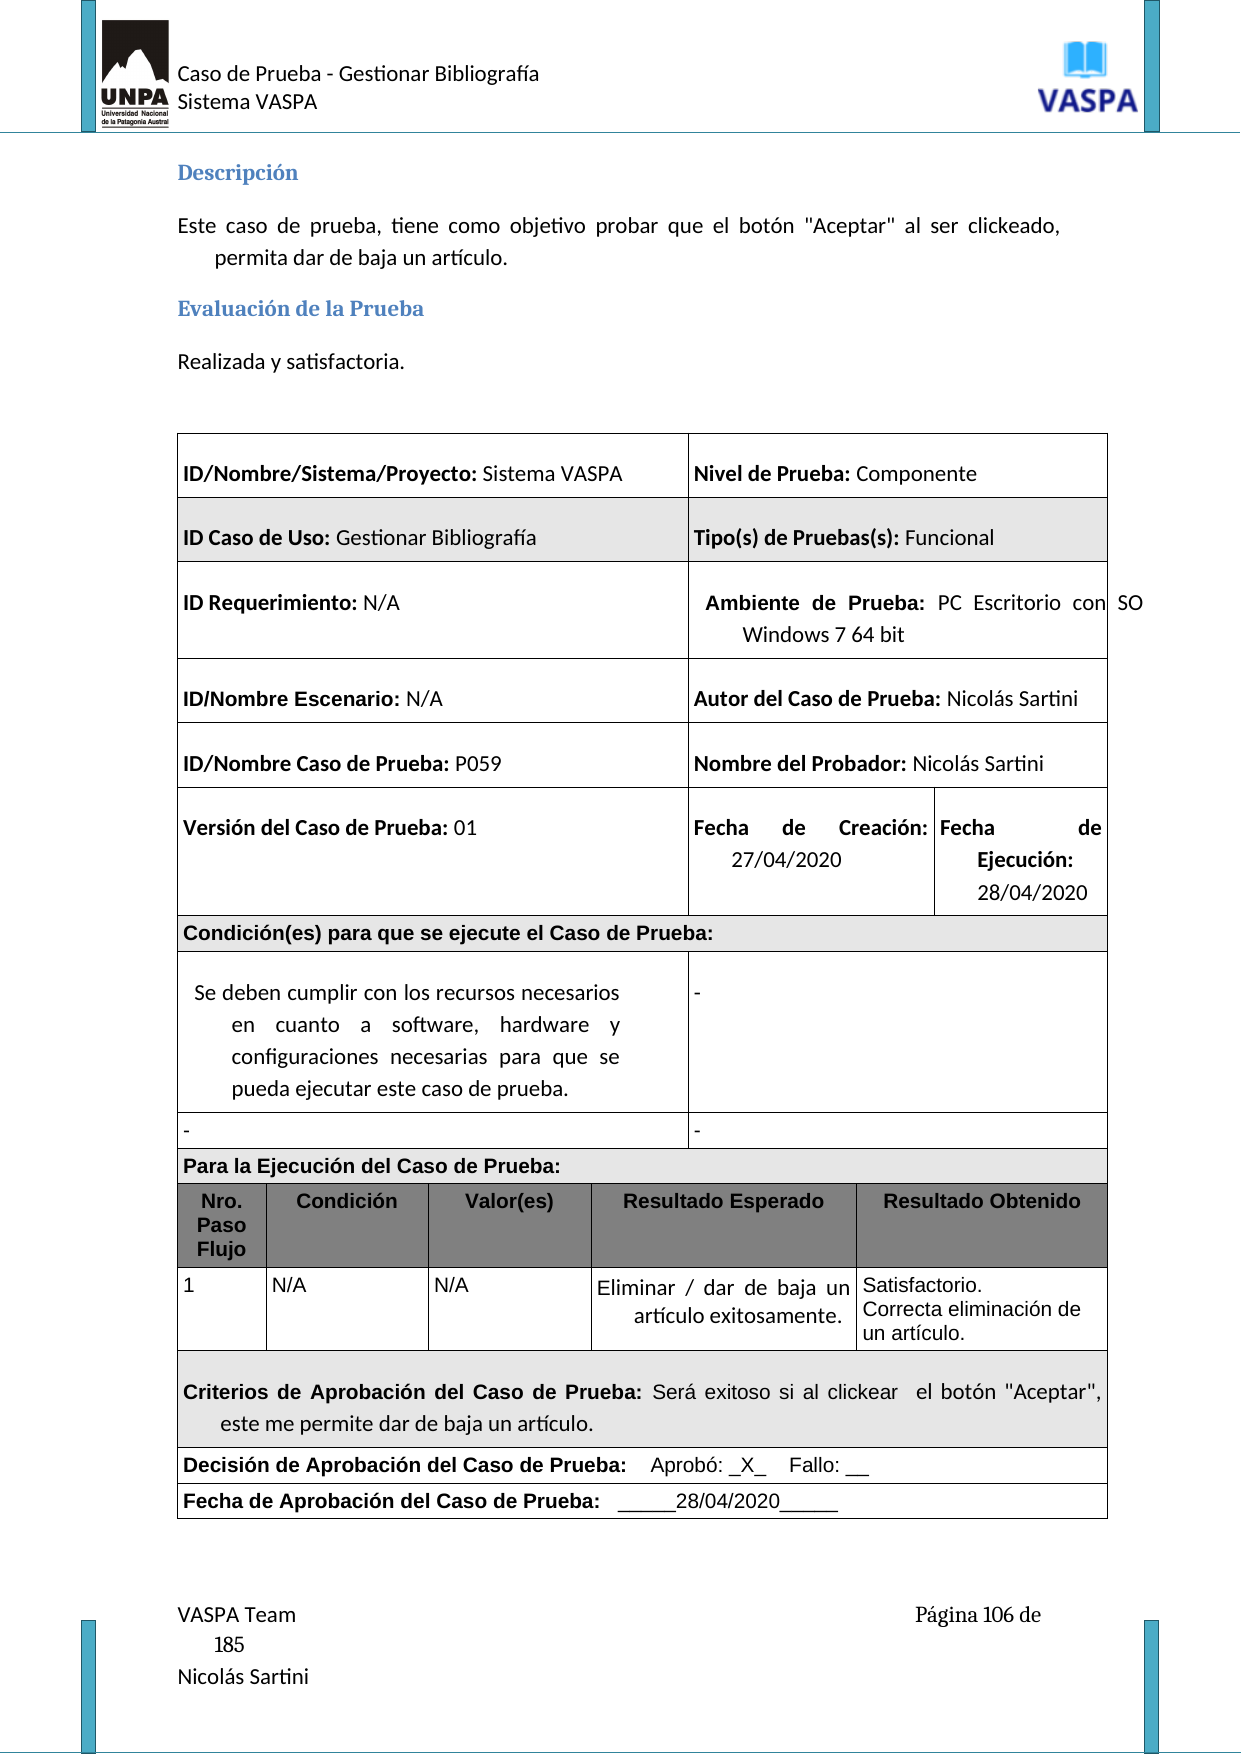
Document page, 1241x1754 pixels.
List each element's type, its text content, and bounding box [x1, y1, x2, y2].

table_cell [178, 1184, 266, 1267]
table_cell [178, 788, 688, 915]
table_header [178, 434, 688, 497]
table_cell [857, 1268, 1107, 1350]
text Descripción [177, 160, 1063, 186]
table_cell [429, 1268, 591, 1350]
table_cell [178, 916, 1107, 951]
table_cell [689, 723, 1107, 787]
text Realizada y satisfactoria. [177, 347, 1063, 375]
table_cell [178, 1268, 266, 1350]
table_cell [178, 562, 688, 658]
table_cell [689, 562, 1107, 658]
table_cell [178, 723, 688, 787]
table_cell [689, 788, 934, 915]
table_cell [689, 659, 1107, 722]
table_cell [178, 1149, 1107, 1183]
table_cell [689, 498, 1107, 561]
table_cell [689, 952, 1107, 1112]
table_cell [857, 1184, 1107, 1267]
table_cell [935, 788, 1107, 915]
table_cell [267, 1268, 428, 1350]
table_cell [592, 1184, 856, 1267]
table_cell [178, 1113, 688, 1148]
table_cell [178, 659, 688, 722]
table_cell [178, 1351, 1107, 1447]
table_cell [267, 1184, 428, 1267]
text Este caso de prueba, tiene como objetivo probar que el botón "Aceptar" al ser clickeado, permita dar de baja un artículo. [177, 211, 1063, 271]
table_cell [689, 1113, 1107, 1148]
picture [1032, 21, 1143, 132]
text Evaluación de la Prueba [177, 296, 1063, 322]
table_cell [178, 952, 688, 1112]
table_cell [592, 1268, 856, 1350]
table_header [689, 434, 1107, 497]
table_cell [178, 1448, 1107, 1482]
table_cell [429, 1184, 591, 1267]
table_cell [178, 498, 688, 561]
picture [100, 18, 170, 129]
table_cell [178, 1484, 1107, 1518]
